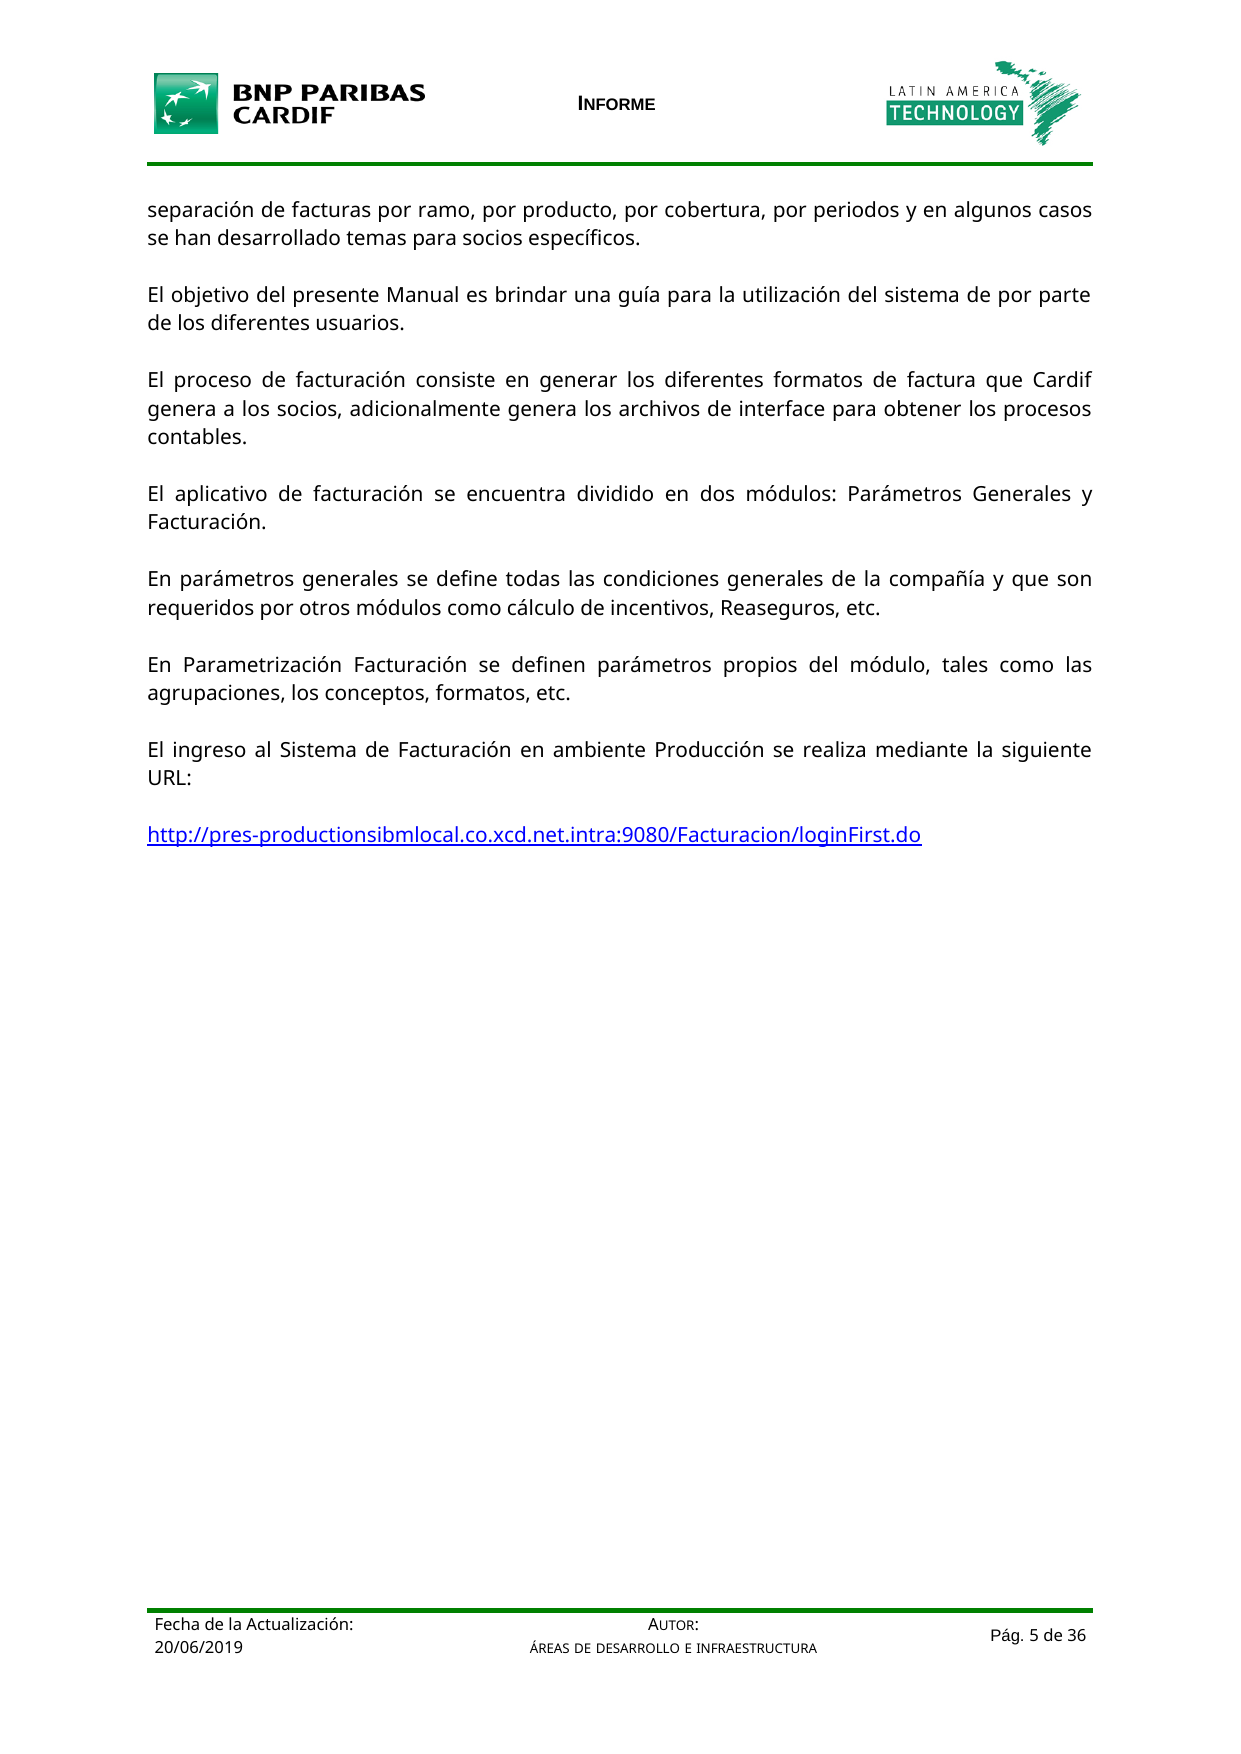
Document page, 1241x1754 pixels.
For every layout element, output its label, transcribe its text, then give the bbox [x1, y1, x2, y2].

text El aplicativo de facturación se encuentra dividido en dos módulos: Parámetros Generales y Facturación. [147, 479, 1093, 536]
text El ingreso al Sistema de Facturación en ambiente Producción se realiza mediante la siguiente URL: [147, 735, 1093, 792]
text El proceso de facturación consiste en generar los diferentes formatos de factura que Cardif genera a los socios, adicionalmente genera los archivos de interface para obtener los procesos contables. [147, 365, 1093, 451]
picture [876, 50, 1086, 156]
picture [154, 73, 425, 134]
text En Parametrización Facturación se definen parámetros propios del módulo, tales como las agrupaciones, los conceptos, formatos, etc. [147, 650, 1093, 707]
text http://pres-productionsibmlocal.co.xcd.net.intra:9080/Facturacion/loginFirst.do [147, 820, 1093, 849]
text En parámetros generales se define todas las condiciones generales de la compañía y que son requeridos por otros módulos como cálculo de incentivos, Reaseguros, etc. [147, 564, 1093, 621]
text El objetivo del presente Manual es brindar una guía para la utilización del sistema de por parte de los diferentes usuarios. [147, 280, 1093, 337]
